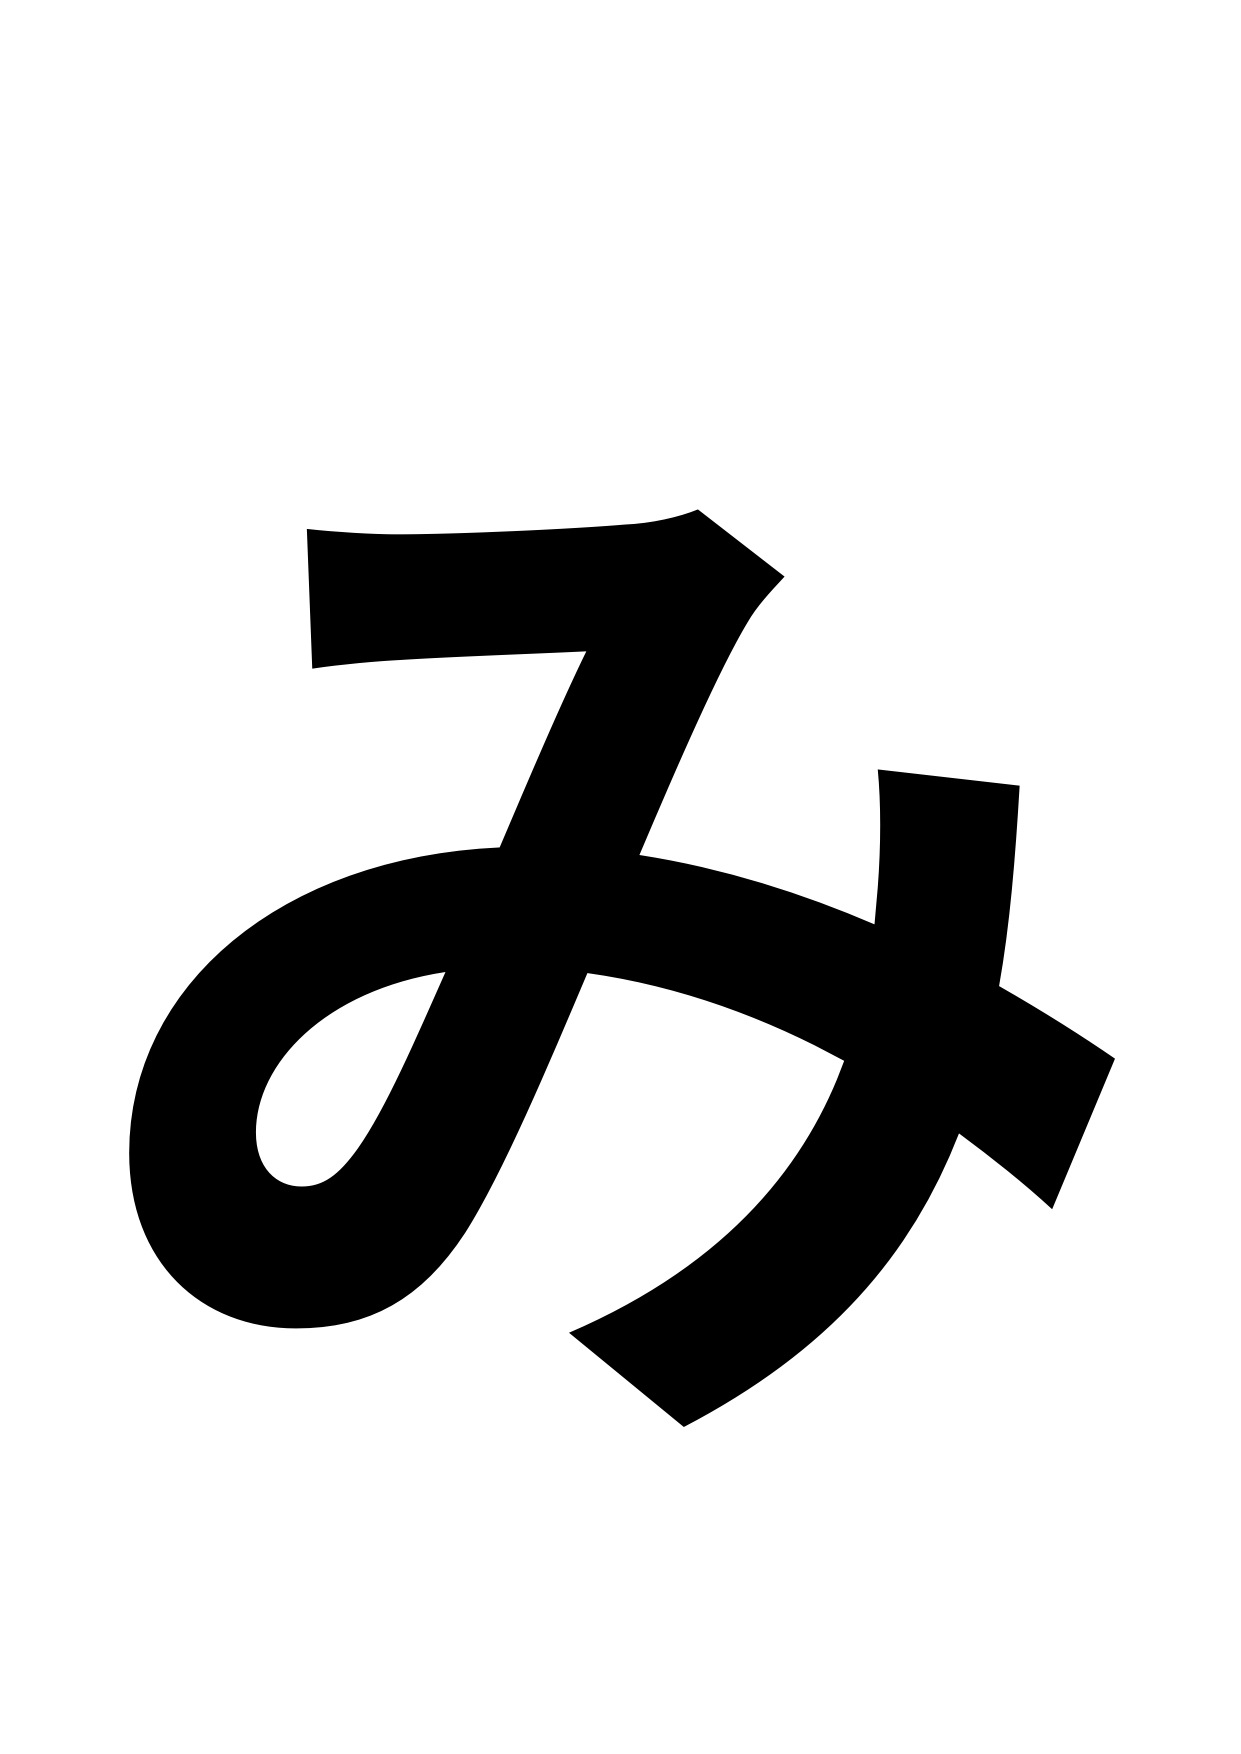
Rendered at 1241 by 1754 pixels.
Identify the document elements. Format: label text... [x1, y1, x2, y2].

text み [75, 89, 1165, 1664]
